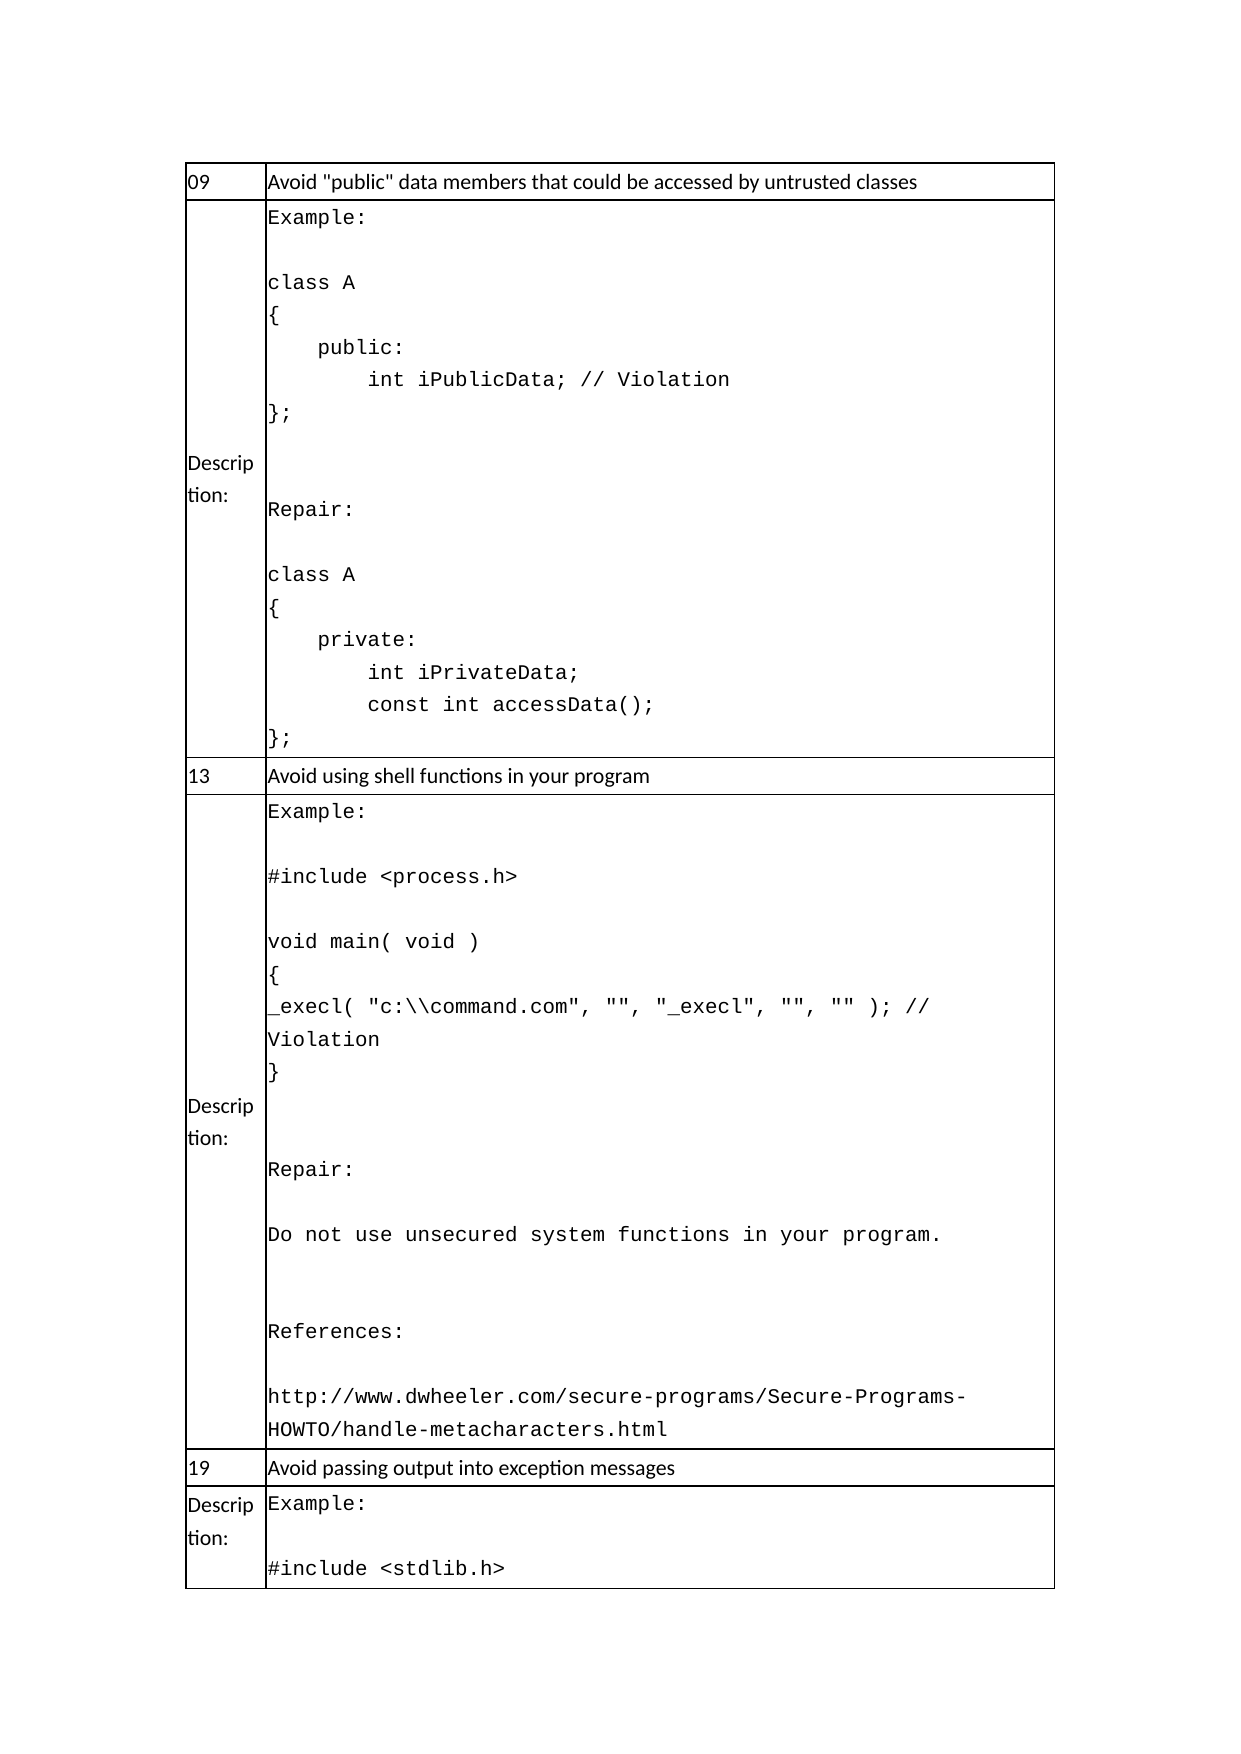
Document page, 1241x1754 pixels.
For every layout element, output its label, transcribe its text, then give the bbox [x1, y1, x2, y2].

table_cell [267, 1487, 1054, 1588]
table_cell Description: [187, 201, 265, 756]
table_cell Example: #include <process.h> void main( void ) { _execl( "c:\\command.com", "", "_execl", "", "" ); // Violation } Repair: Do not use unsecured system functions in your program. References: http://www.dwheeler.com/secure-programs/Secure-Programs-HOWTO/handle-metacharacters.html [267, 795, 1054, 1448]
table_cell Avoid passing output into exception messages [267, 1450, 1054, 1485]
table_cell Description: [187, 795, 265, 1448]
table_cell Avoid using shell functions in your program [267, 758, 1054, 793]
table_cell 19 [187, 1450, 265, 1485]
table_cell Example: class A { public: int iPublicData; // Violation }; Repair: class A { private: int iPrivateData; const int accessData(); }; [267, 201, 1054, 756]
table_cell Avoid "public" data members that could be accessed by untrusted classes [267, 164, 1054, 199]
table_cell Description: [187, 1487, 265, 1588]
table_cell 09 [187, 164, 265, 199]
table_cell 13 [187, 758, 265, 793]
